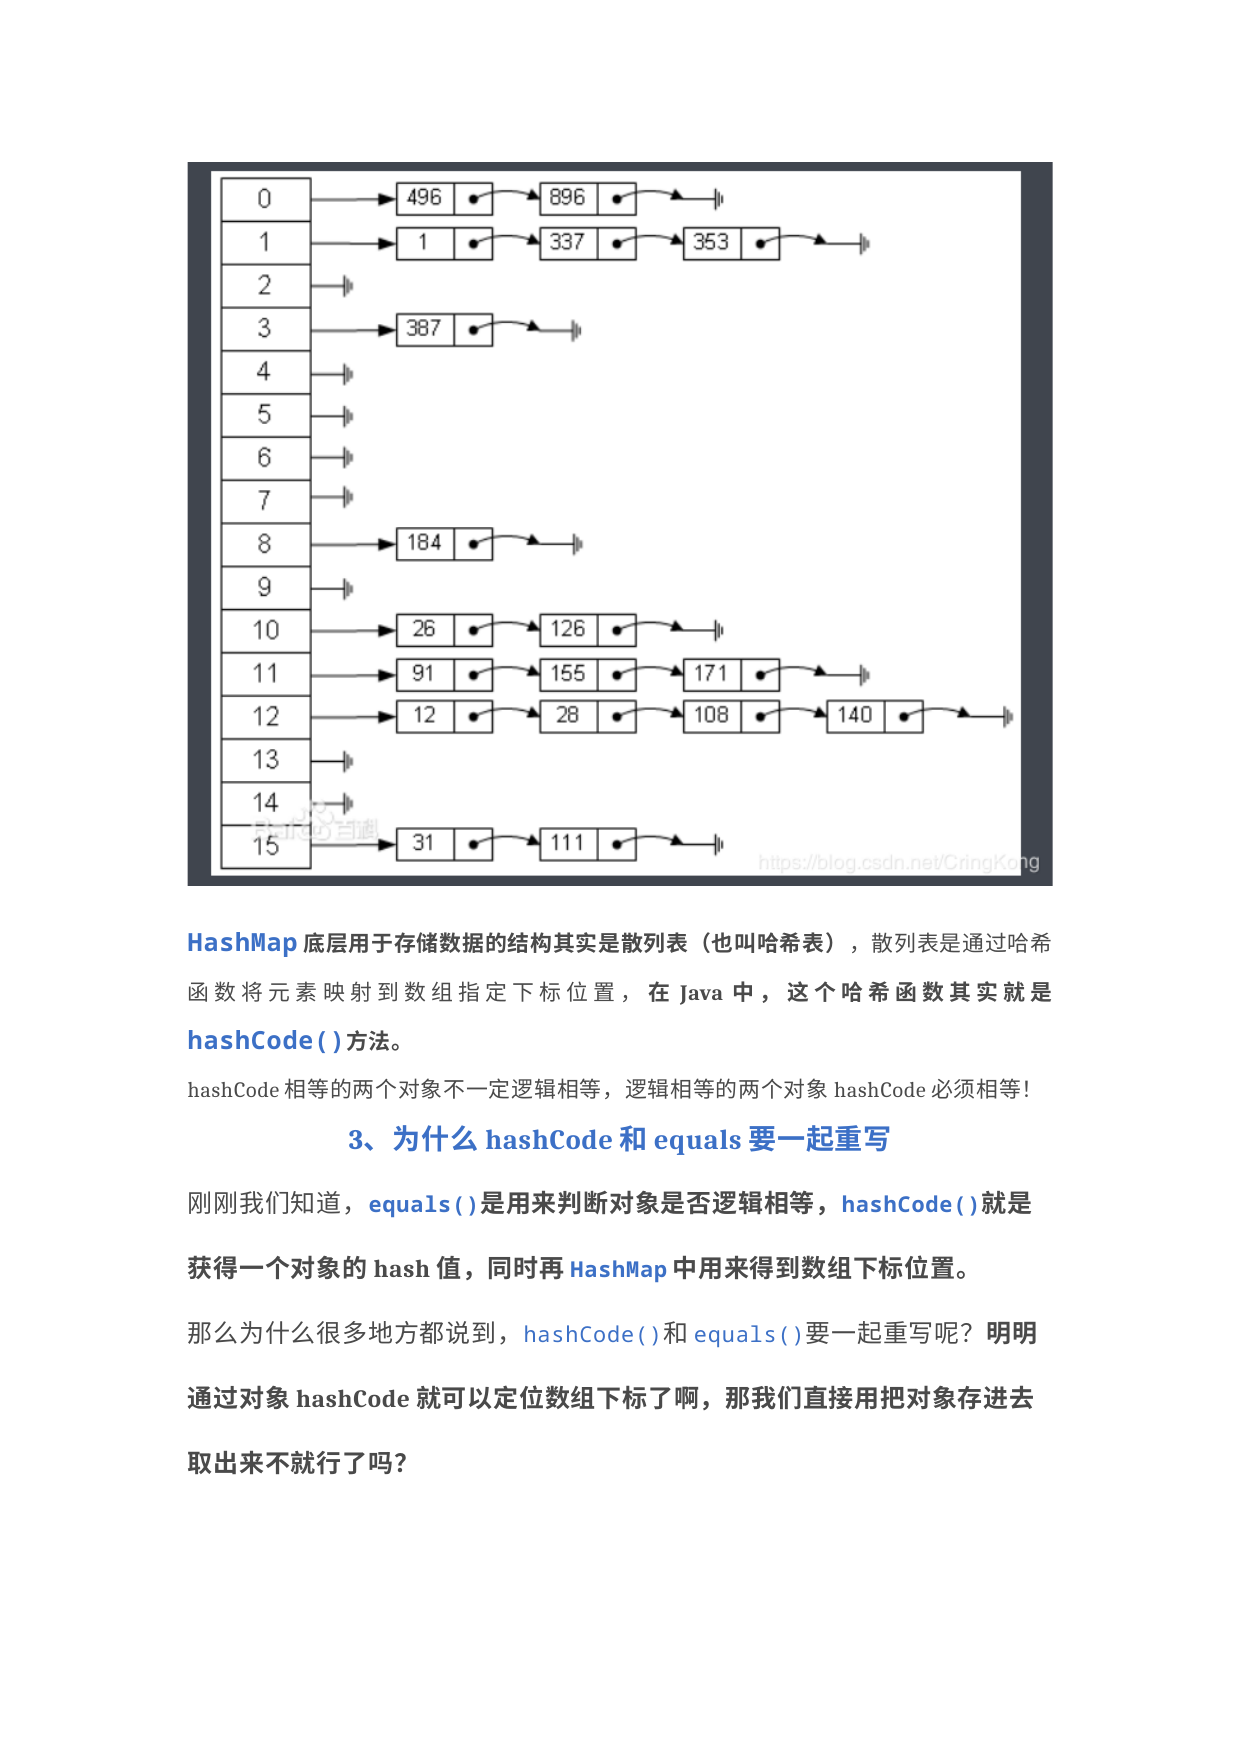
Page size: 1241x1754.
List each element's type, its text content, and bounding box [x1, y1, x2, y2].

subtitle 3、为什么hashCode和equals要一起重写 [187, 1104, 1053, 1169]
picture [187, 162, 1053, 886]
text 那么为什么很多地方都说到，hashCode()和equals()要一起重写呢？明明通过对象hashCode就可以定位数组下标了啊，那我们直接用把对象存进去取出来不就行了吗？ [187, 1299, 1053, 1494]
text HashMap底层用于存储数据的结构其实是散列表（也叫哈希表），散列表是通过哈希函数将元素映射到数组指定下标位置，在Java中，这个哈希函数其实就是hashCode()方法。 [187, 909, 1053, 1072]
text hashCode相等的两个对象不一定逻辑相等，逻辑相等的两个对象hashCode必须相等！ [187, 1072, 1053, 1104]
text 刚刚我们知道，equals()是用来判断对象是否逻辑相等，hashCode()就是获得一个对象的hash值，同时再HashMap中用来得到数组下标位置。 [187, 1169, 1053, 1299]
